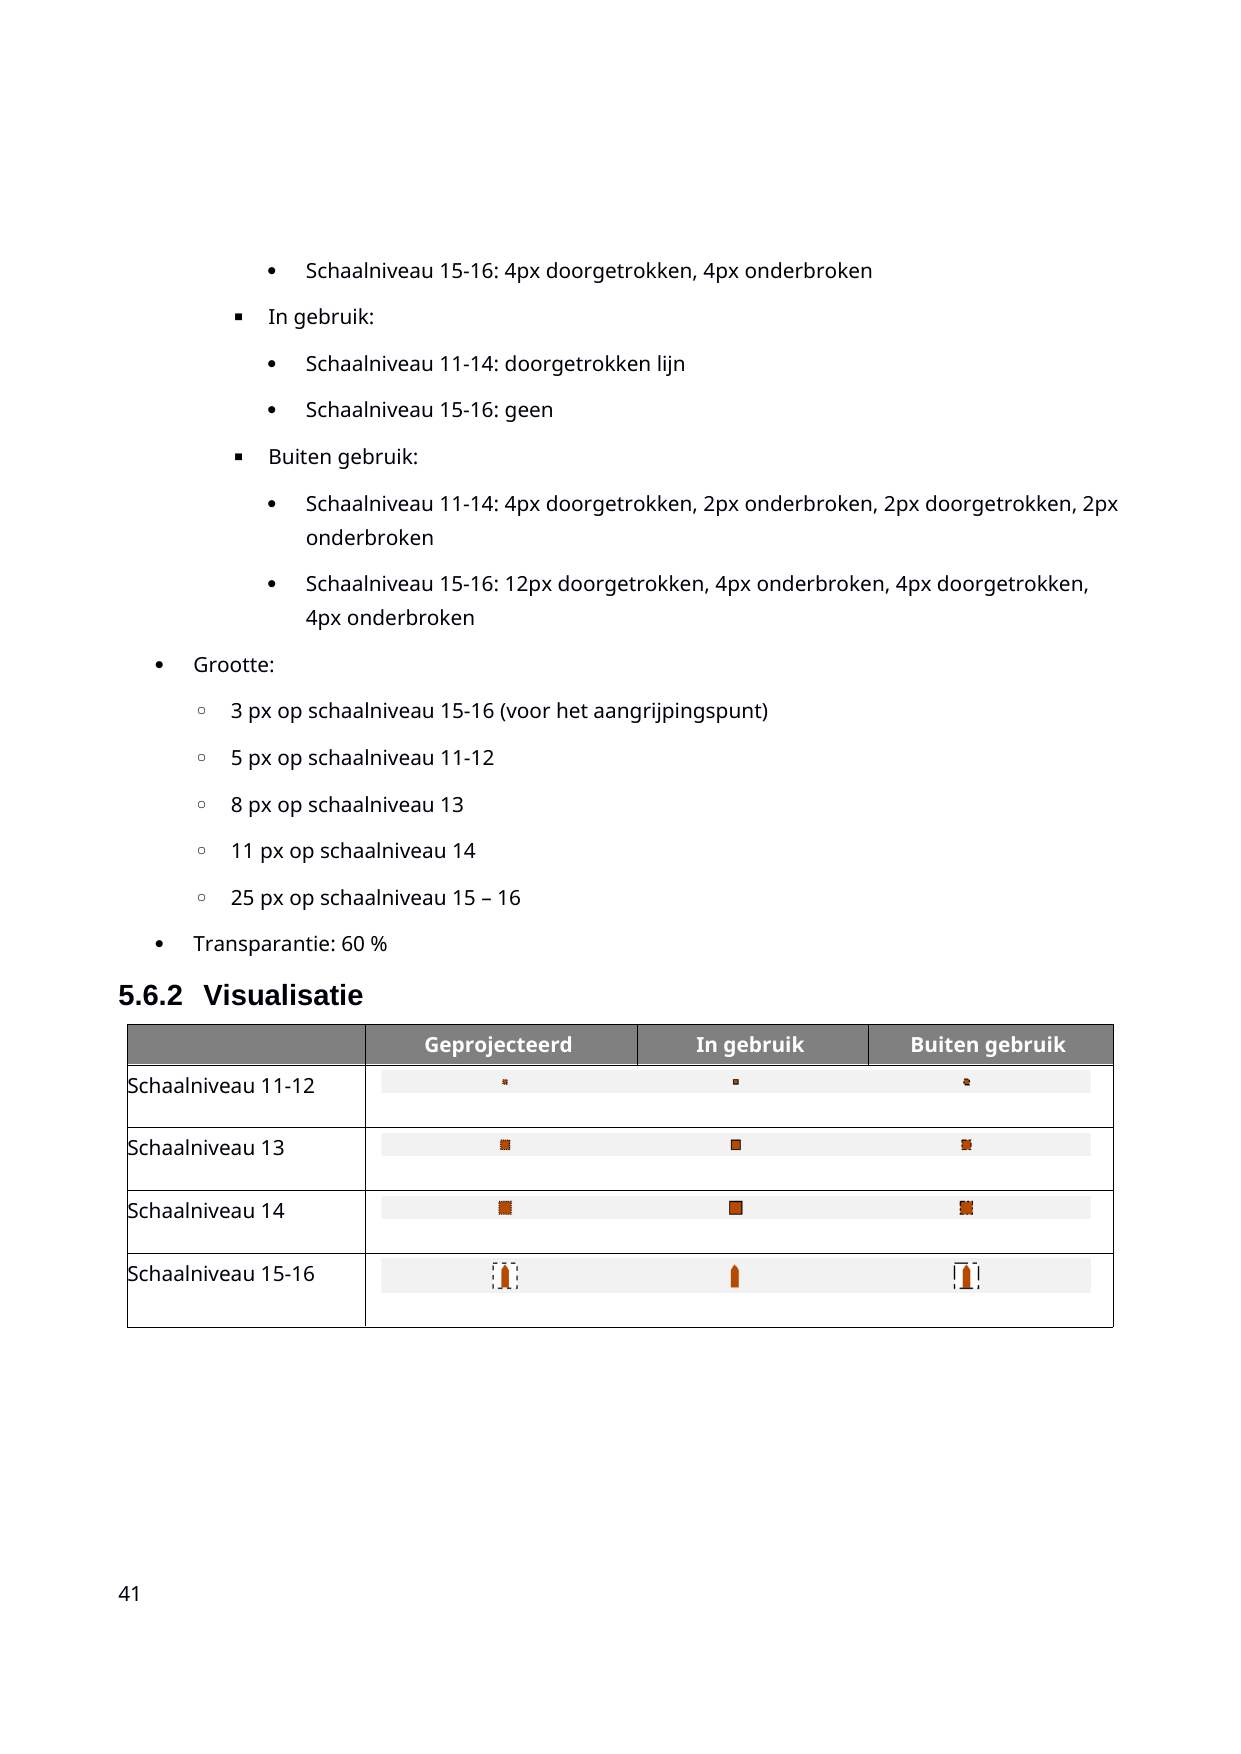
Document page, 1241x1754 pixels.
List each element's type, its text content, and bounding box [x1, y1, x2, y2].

list Schaalniveau 15-16: 12px doorgetrokken, 4px onderbroken, 4px doorgetrokken, 4px onderbroken [268, 569, 1122, 632]
list 3 px op schaalniveau 15-16 (voor het aangrijpingspunt) [193, 697, 1122, 725]
list 11 px op schaalniveau 14 [193, 836, 1122, 865]
table_cell Schaalniveau 13 [128, 1128, 365, 1190]
subtitle Visualisatie [118, 978, 1122, 1012]
list Schaalniveau 15-16: 4px doorgetrokken, 4px onderbroken [268, 256, 1122, 284]
table_header [128, 1025, 365, 1064]
list 25 px op schaalniveau 15 – 16 [193, 883, 1122, 911]
picture [381, 1258, 1091, 1293]
list Grootte: [156, 650, 1122, 678]
table_cell Schaalniveau 14 [128, 1191, 365, 1253]
list Schaalniveau 11-14: doorgetrokken lijn [268, 349, 1122, 377]
picture [381, 1196, 1091, 1219]
table_cell [366, 1254, 1113, 1326]
table_header Buiten gebruik [869, 1025, 1113, 1064]
picture [381, 1133, 1091, 1156]
list 5 px op schaalniveau 11-12 [193, 743, 1122, 772]
table_cell [366, 1066, 1113, 1127]
list Transparantie: 60 % [156, 929, 1122, 958]
list Schaalniveau 11-14: 4px doorgetrokken, 2px onderbroken, 2px doorgetrokken, 2px onderbroken [268, 489, 1122, 551]
table_header In gebruik [638, 1025, 868, 1064]
table_cell Schaalniveau 11-12 [128, 1066, 365, 1127]
table_cell [366, 1191, 1113, 1253]
table_cell Schaalniveau 15-16 [128, 1254, 365, 1326]
list Schaalniveau 15-16: geen [268, 396, 1122, 424]
table_cell [366, 1128, 1113, 1190]
list 8 px op schaalniveau 13 [193, 790, 1122, 818]
list Buiten gebruik: [231, 442, 1122, 471]
list In gebruik: [231, 302, 1122, 331]
picture [381, 1070, 1091, 1093]
table_header Geprojecteerd [366, 1025, 637, 1064]
